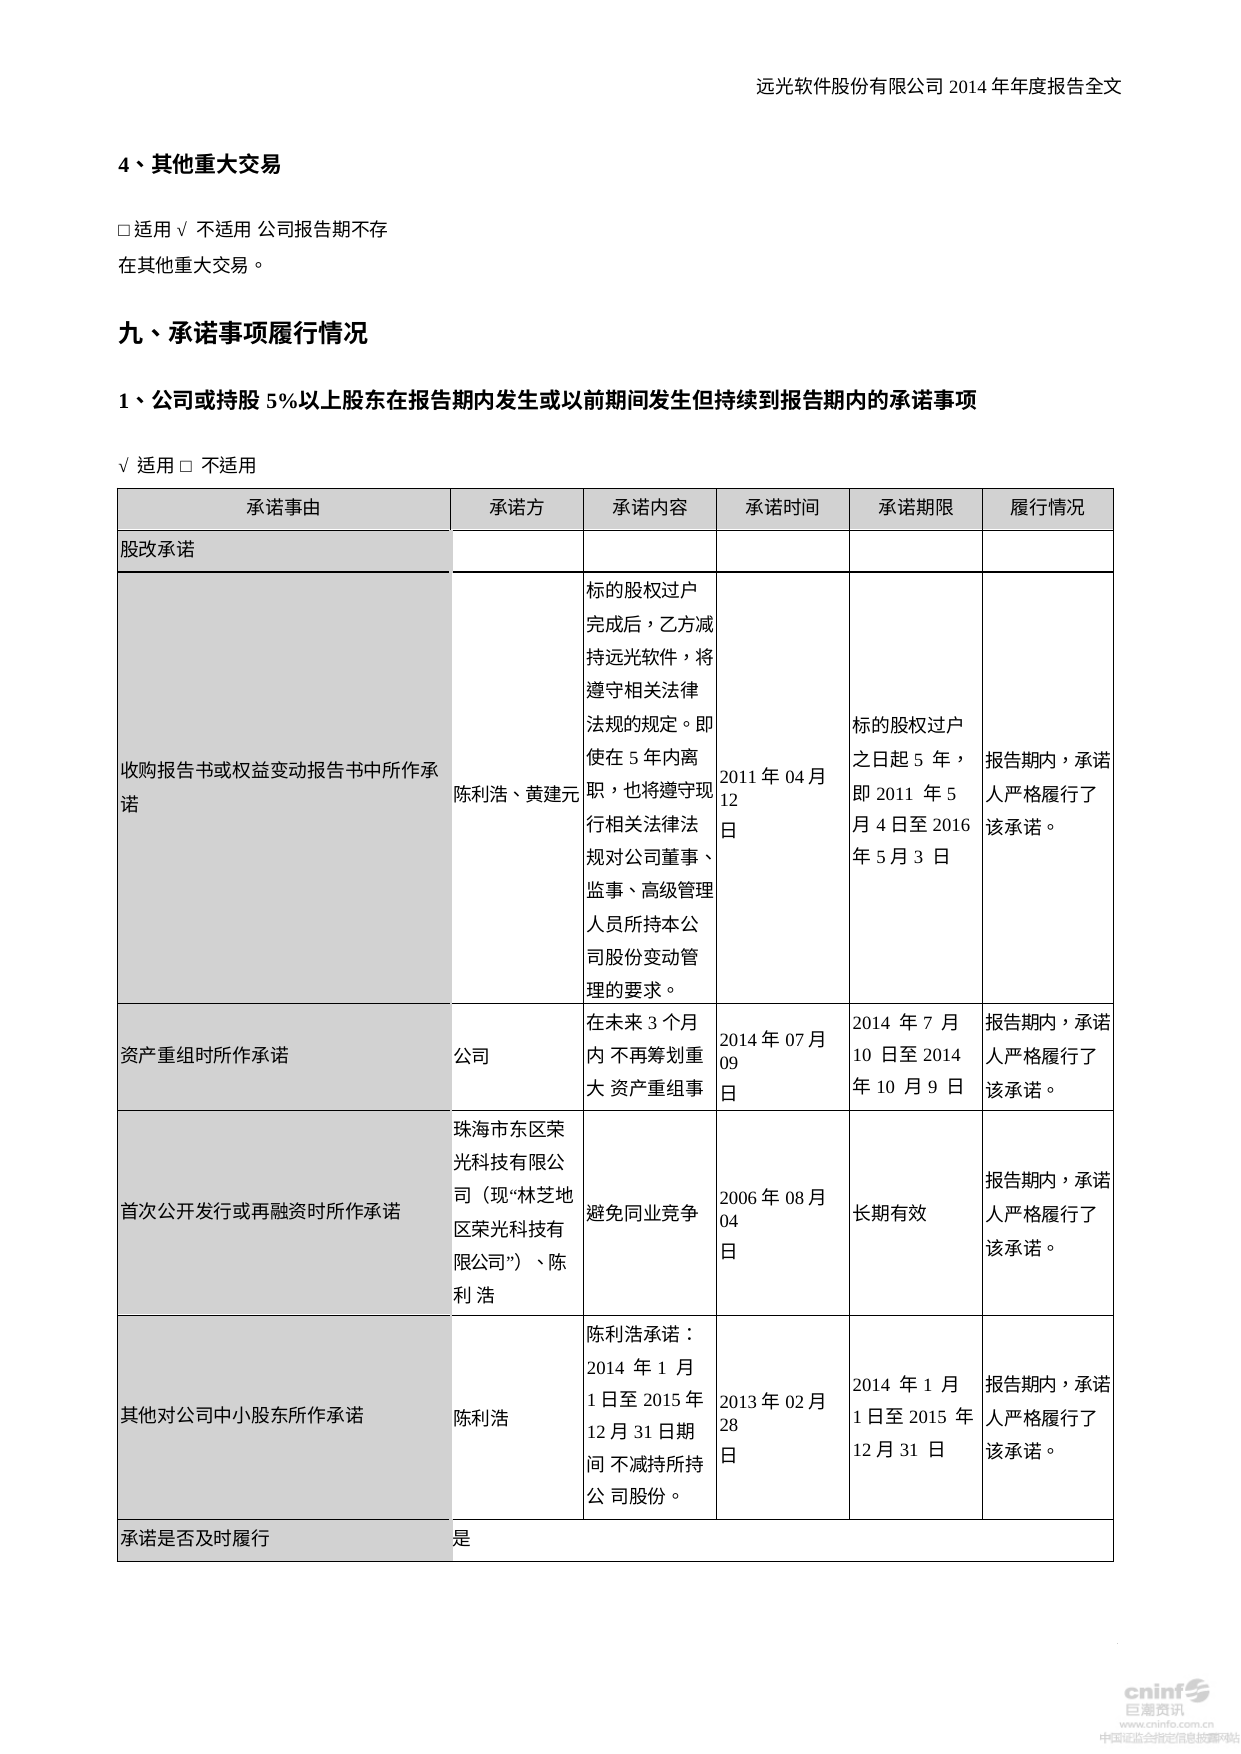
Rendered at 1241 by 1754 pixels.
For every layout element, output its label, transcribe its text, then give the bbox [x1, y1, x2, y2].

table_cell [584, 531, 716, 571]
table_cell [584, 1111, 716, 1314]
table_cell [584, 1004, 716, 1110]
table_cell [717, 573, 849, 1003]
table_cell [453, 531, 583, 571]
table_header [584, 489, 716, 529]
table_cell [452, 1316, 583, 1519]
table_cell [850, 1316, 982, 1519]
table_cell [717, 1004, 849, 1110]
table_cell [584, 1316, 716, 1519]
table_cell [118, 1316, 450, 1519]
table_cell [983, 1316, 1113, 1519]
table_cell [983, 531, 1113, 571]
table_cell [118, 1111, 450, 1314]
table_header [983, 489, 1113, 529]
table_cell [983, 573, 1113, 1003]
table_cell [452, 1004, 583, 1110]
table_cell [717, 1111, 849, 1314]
text √ 适用 □ 不适用 [118, 452, 1240, 478]
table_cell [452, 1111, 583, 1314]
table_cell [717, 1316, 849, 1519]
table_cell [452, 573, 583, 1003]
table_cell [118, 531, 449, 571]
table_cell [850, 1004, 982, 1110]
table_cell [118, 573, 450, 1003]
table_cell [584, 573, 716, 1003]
text □ 适用 √ 不适用 公司报告期不存在其他重大交易。 [118, 217, 401, 278]
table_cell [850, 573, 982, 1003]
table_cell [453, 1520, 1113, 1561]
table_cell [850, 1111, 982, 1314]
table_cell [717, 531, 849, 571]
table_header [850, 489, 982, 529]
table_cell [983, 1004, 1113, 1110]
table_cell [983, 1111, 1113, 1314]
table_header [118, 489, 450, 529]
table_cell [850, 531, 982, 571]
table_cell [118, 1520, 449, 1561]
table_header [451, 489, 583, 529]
subtitle 1、公司或持股 5%以上股东在报告期内发生或以前期间发生但持续到报告期内的承诺事项 [118, 385, 1240, 414]
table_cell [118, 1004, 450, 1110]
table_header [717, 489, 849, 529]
subtitle 4、其他重大交易 [118, 149, 1240, 179]
subtitle 九、承诺事项履行情况 [118, 316, 1240, 350]
picture [1099, 1673, 1241, 1754]
